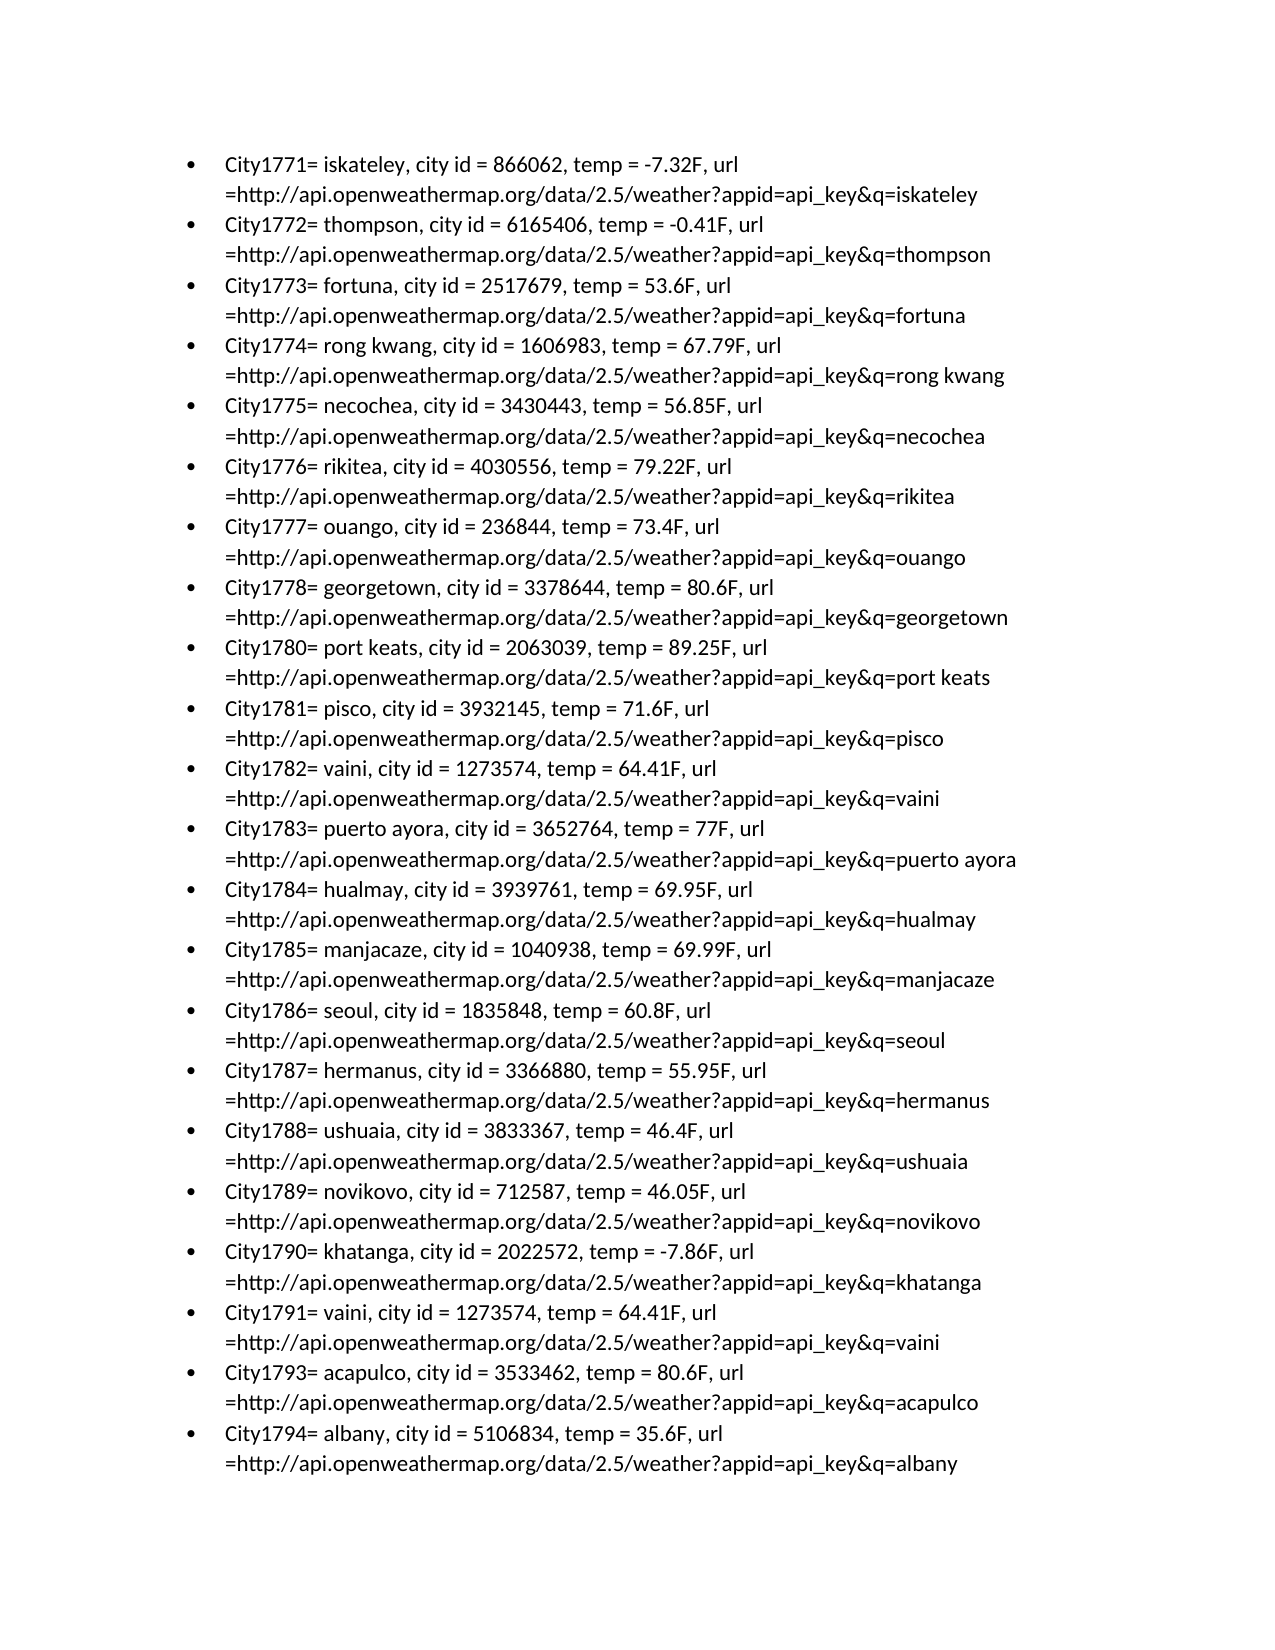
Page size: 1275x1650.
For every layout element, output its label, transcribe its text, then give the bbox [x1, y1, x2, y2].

list City1782= vaini, city id = 1273574, temp = 64.41F, url =http://api.openweathermap.org/data/2.5/weather?appid=api_key&q=vaini [187, 754, 1125, 812]
list City1787= hermanus, city id = 3366880, temp = 55.95F, url =http://api.openweathermap.org/data/2.5/weather?appid=api_key&q=hermanus [187, 1056, 1125, 1114]
list City1791= vaini, city id = 1273574, temp = 64.41F, url =http://api.openweathermap.org/data/2.5/weather?appid=api_key&q=vaini [187, 1298, 1125, 1356]
list City1786= seoul, city id = 1835848, temp = 60.8F, url =http://api.openweathermap.org/data/2.5/weather?appid=api_key&q=seoul [187, 996, 1125, 1054]
list City1784= hualmay, city id = 3939761, temp = 69.95F, url =http://api.openweathermap.org/data/2.5/weather?appid=api_key&q=hualmay [187, 875, 1125, 933]
list City1777= ouango, city id = 236844, temp = 73.4F, url =http://api.openweathermap.org/data/2.5/weather?appid=api_key&q=ouango [187, 512, 1125, 571]
list City1790= khatanga, city id = 2022572, temp = -7.86F, url =http://api.openweathermap.org/data/2.5/weather?appid=api_key&q=khatanga [187, 1237, 1125, 1296]
list City1794= albany, city id = 5106834, temp = 35.6F, url =http://api.openweathermap.org/data/2.5/weather?appid=api_key&q=albany [187, 1419, 1125, 1477]
list City1771= iskateley, city id = 866062, temp = -7.32F, url =http://api.openweathermap.org/data/2.5/weather?appid=api_key&q=iskateley [187, 150, 1125, 208]
list City1773= fortuna, city id = 2517679, temp = 53.6F, url =http://api.openweathermap.org/data/2.5/weather?appid=api_key&q=fortuna [187, 271, 1125, 329]
list City1788= ushuaia, city id = 3833367, temp = 46.4F, url =http://api.openweathermap.org/data/2.5/weather?appid=api_key&q=ushuaia [187, 1117, 1125, 1175]
list City1775= necochea, city id = 3430443, temp = 56.85F, url =http://api.openweathermap.org/data/2.5/weather?appid=api_key&q=necochea [187, 392, 1125, 450]
list City1778= georgetown, city id = 3378644, temp = 80.6F, url =http://api.openweathermap.org/data/2.5/weather?appid=api_key&q=georgetown [187, 573, 1125, 631]
list City1783= puerto ayora, city id = 3652764, temp = 77F, url =http://api.openweathermap.org/data/2.5/weather?appid=api_key&q=puerto ayora [187, 814, 1125, 873]
list City1781= pisco, city id = 3932145, temp = 71.6F, url =http://api.openweathermap.org/data/2.5/weather?appid=api_key&q=pisco [187, 694, 1125, 752]
list City1789= novikovo, city id = 712587, temp = 46.05F, url =http://api.openweathermap.org/data/2.5/weather?appid=api_key&q=novikovo [187, 1177, 1125, 1235]
list City1785= manjacaze, city id = 1040938, temp = 69.99F, url =http://api.openweathermap.org/data/2.5/weather?appid=api_key&q=manjacaze [187, 935, 1125, 994]
list City1793= acapulco, city id = 3533462, temp = 80.6F, url =http://api.openweathermap.org/data/2.5/weather?appid=api_key&q=acapulco [187, 1358, 1125, 1417]
list City1776= rikitea, city id = 4030556, temp = 79.22F, url =http://api.openweathermap.org/data/2.5/weather?appid=api_key&q=rikitea [187, 452, 1125, 510]
list City1772= thompson, city id = 6165406, temp = -0.41F, url =http://api.openweathermap.org/data/2.5/weather?appid=api_key&q=thompson [187, 210, 1125, 269]
list City1780= port keats, city id = 2063039, temp = 89.25F, url =http://api.openweathermap.org/data/2.5/weather?appid=api_key&q=port keats [187, 633, 1125, 692]
list City1774= rong kwang, city id = 1606983, temp = 67.79F, url =http://api.openweathermap.org/data/2.5/weather?appid=api_key&q=rong kwang [187, 331, 1125, 389]
